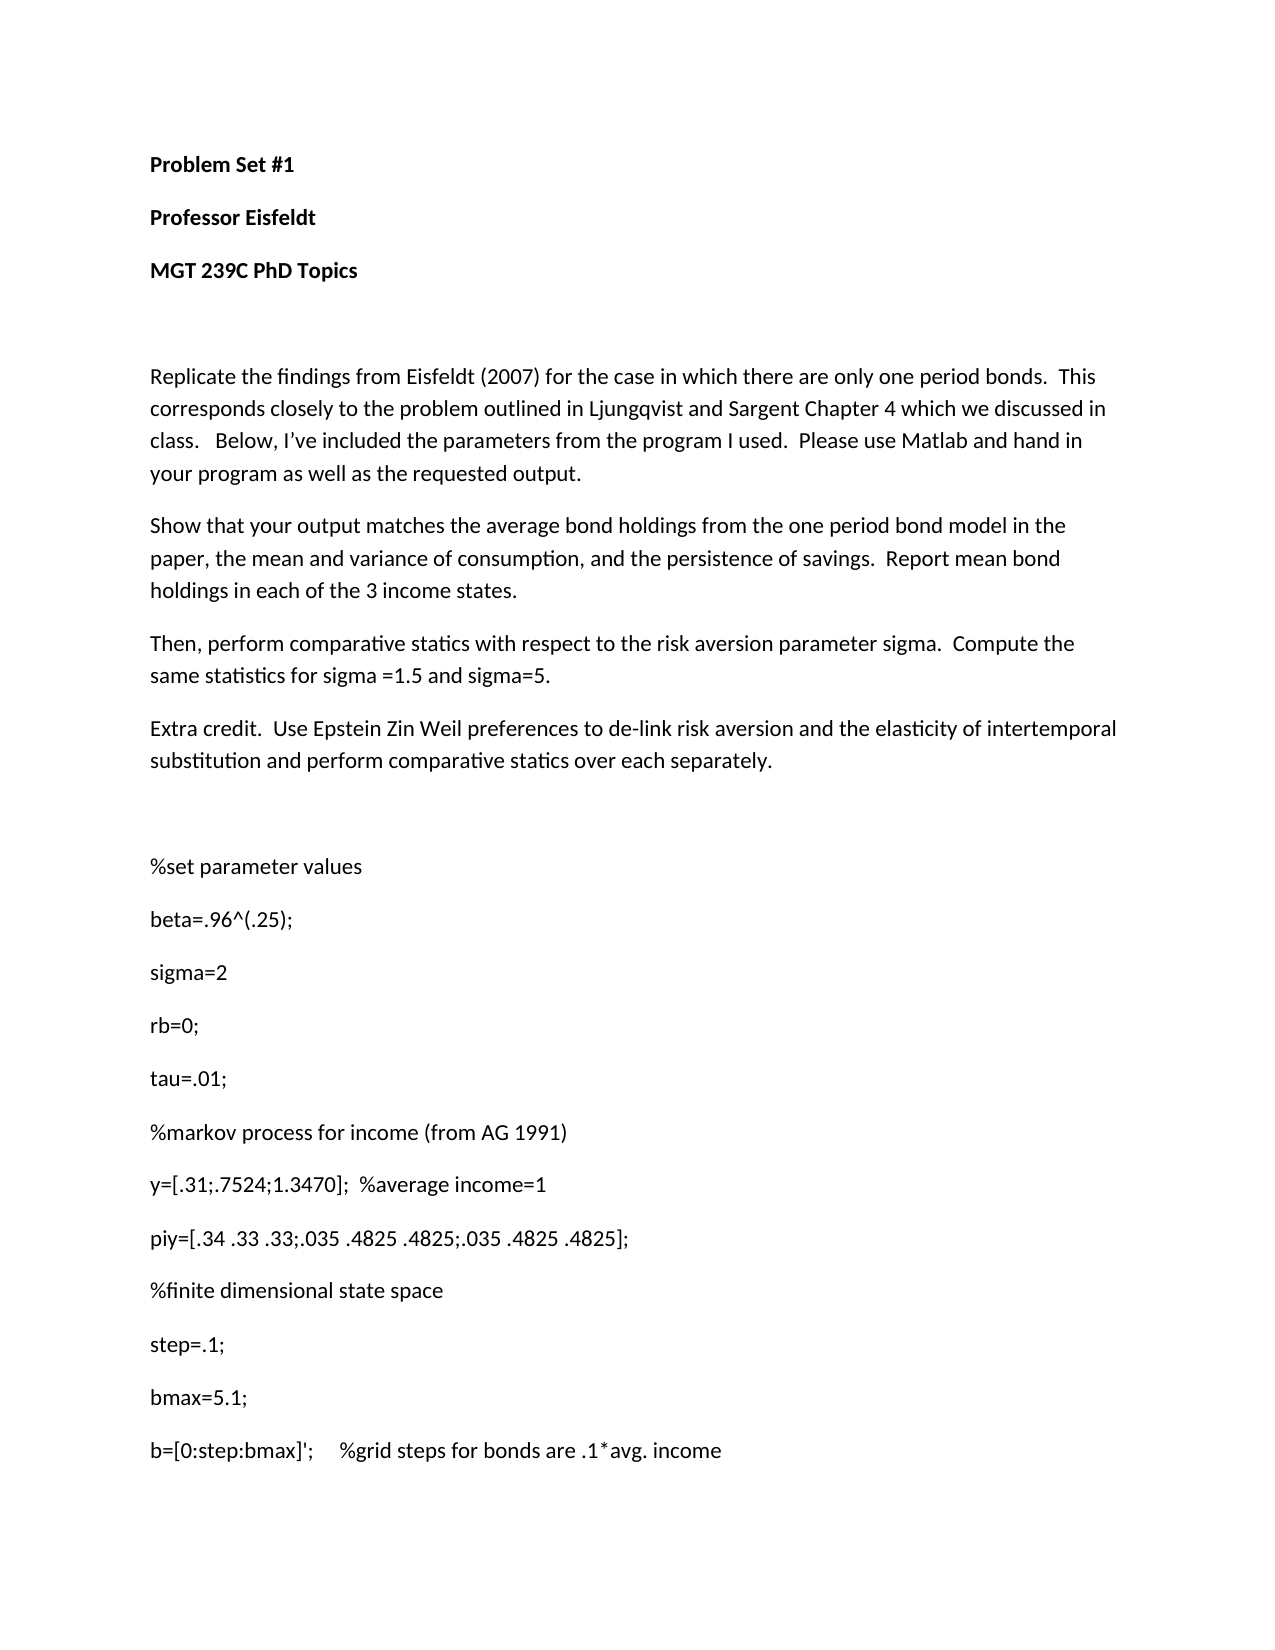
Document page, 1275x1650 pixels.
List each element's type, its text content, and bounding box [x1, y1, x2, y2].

text bmax=5.1; [150, 1383, 1125, 1411]
text %markov process for income (from AG 1991) [150, 1118, 1125, 1146]
text %set parameter values [150, 852, 1125, 881]
text Replicate the findings from Eisfeldt (2007) for the case in which there are only one period bonds. This corresponds closely to the problem outlined in Ljungqvist and Sargent Chapter 4 which we discussed in class. Below, I’ve included the parameters from the program I used. Please use Matlab and hand in your program as well as the requested output. [150, 362, 1125, 487]
text step=.1; [150, 1330, 1125, 1358]
text Show that your output matches the average bond holdings from the one period bond model in the paper, the mean and variance of consumption, and the persistence of savings. Report mean bond holdings in each of the 3 income states. [150, 512, 1125, 604]
text Then, perform comparative statics with respect to the risk aversion parameter sigma. Compute the same statistics for sigma =1.5 and sigma=5. [150, 629, 1125, 689]
text MGT 239C PhD Topics [150, 256, 1125, 284]
text b=[0:step:bmax]'; %grid steps for bonds are .1*avg. income [150, 1436, 1125, 1464]
text piy=[.34 .33 .33;.035 .4825 .4825;.035 .4825 .4825]; [150, 1224, 1125, 1252]
text sigma=2 [150, 958, 1125, 987]
text tau=.01; [150, 1064, 1125, 1093]
text Professor Eisfeldt [150, 203, 1125, 231]
text rb=0; [150, 1012, 1125, 1039]
text beta=.96^(.25); [150, 906, 1125, 933]
text %finite dimensional state space [150, 1277, 1125, 1305]
text y=[.31;.7524;1.3470]; %average income=1 [150, 1171, 1125, 1199]
text Extra credit. Use Epstein Zin Weil preferences to de-link risk aversion and the elasticity of intertemporal substitution and perform comparative statics over each separately. [150, 714, 1125, 774]
text Problem Set #1 [150, 150, 1125, 178]
